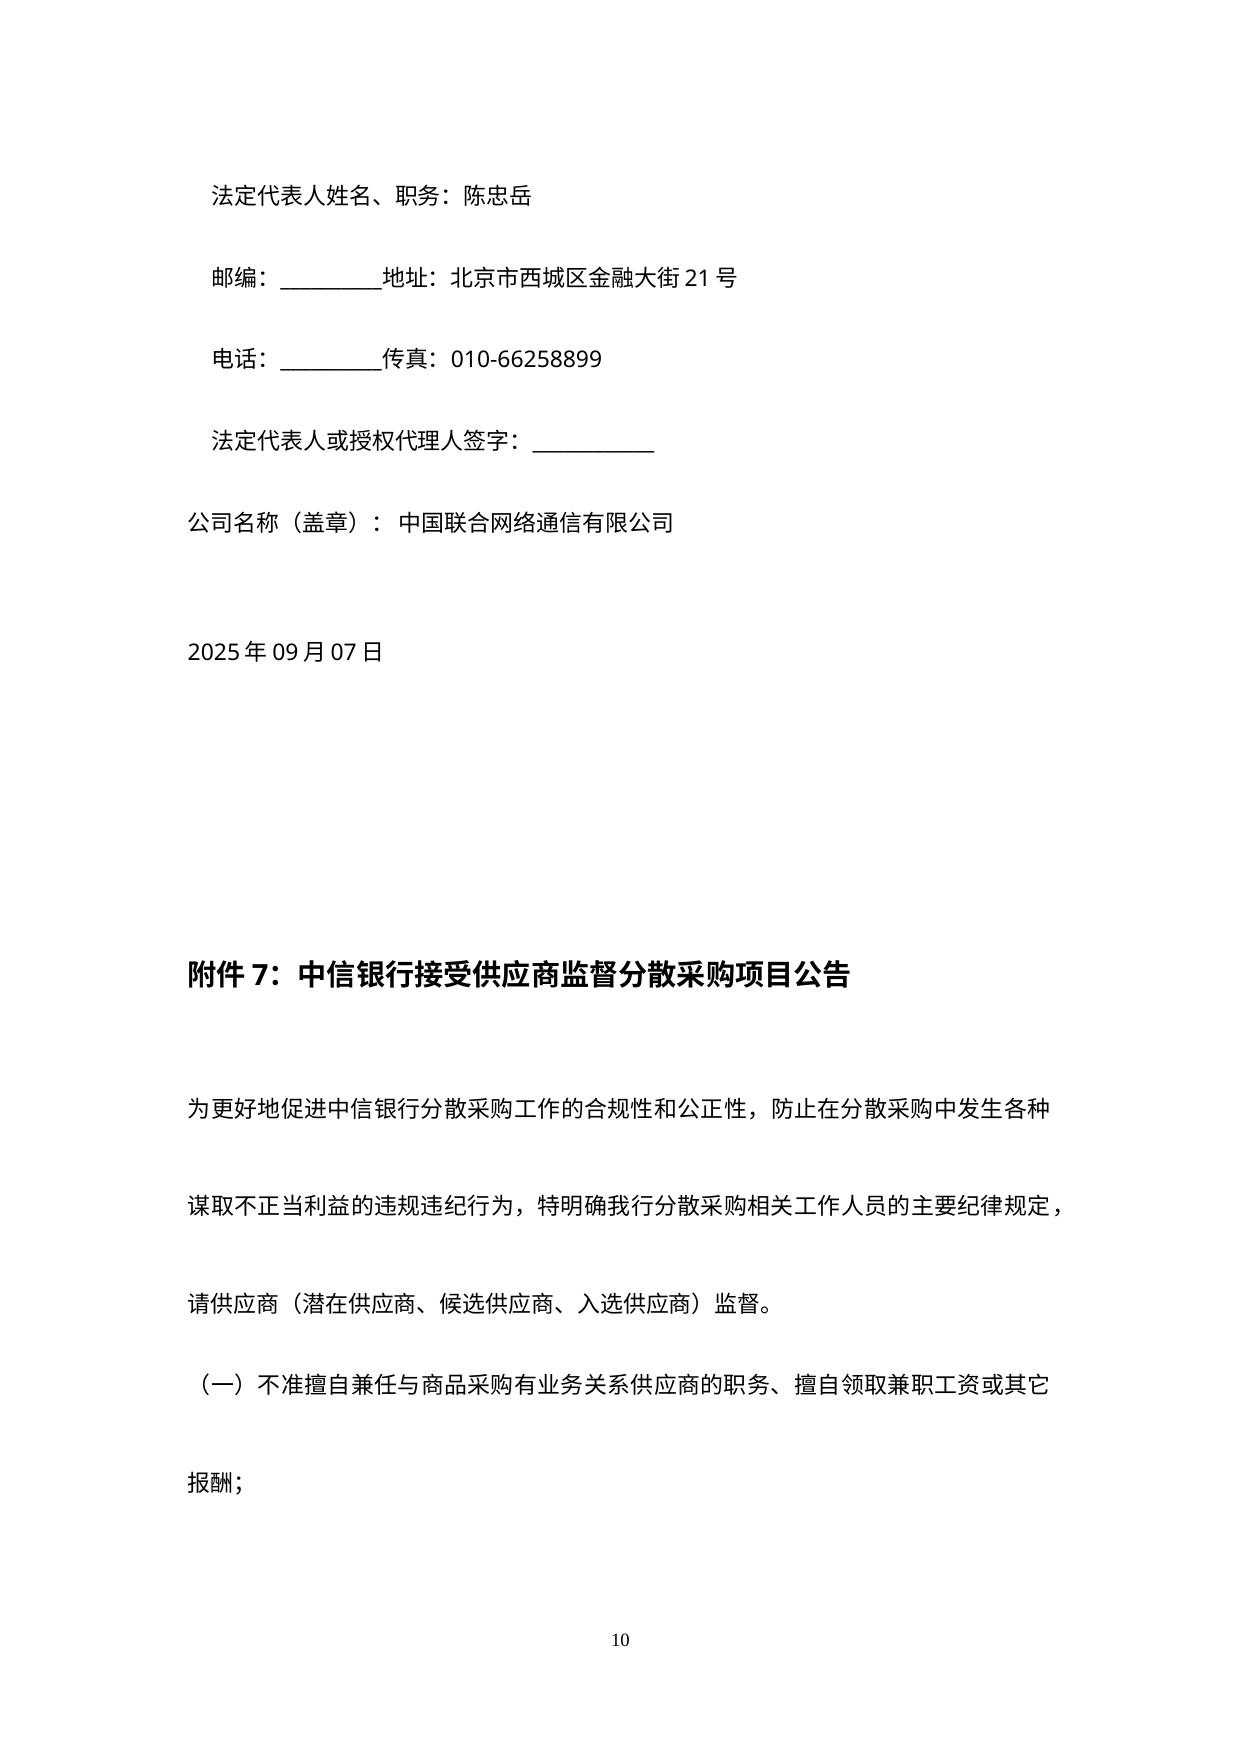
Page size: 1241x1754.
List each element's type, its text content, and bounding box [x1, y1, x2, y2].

text 2025年09月07日 [187, 618, 1053, 683]
text 公司名称（盖章）： 中国联合网络通信有限公司 [187, 489, 1053, 554]
text 法定代表人姓名、职务：陈忠岳 [187, 162, 1053, 227]
text 法定代表人或授权代理人签字：____________ [187, 407, 1053, 472]
text 为更好地促进中信银行分散采购工作的合规性和公正性，防止在分散采购中发生各种谋取不正当利益的违规违纪行为，特明确我行分散采购相关工作人员的主要纪律规定，请供应商（潜在供应商、候选供应商、入选供应商）监督。 [187, 1075, 1053, 1335]
text 电话：__________传真：010-66258899 [187, 325, 1053, 390]
text 附件7：中信银行接受供应商监督分散采购项目公告 [187, 941, 1053, 1006]
text （一）不准擅自兼任与商品采购有业务关系供应商的职务、擅自领取兼职工资或其它报酬； [187, 1351, 1053, 1514]
text 邮编：__________地址：北京市西城区金融大街21号 [187, 244, 1053, 309]
